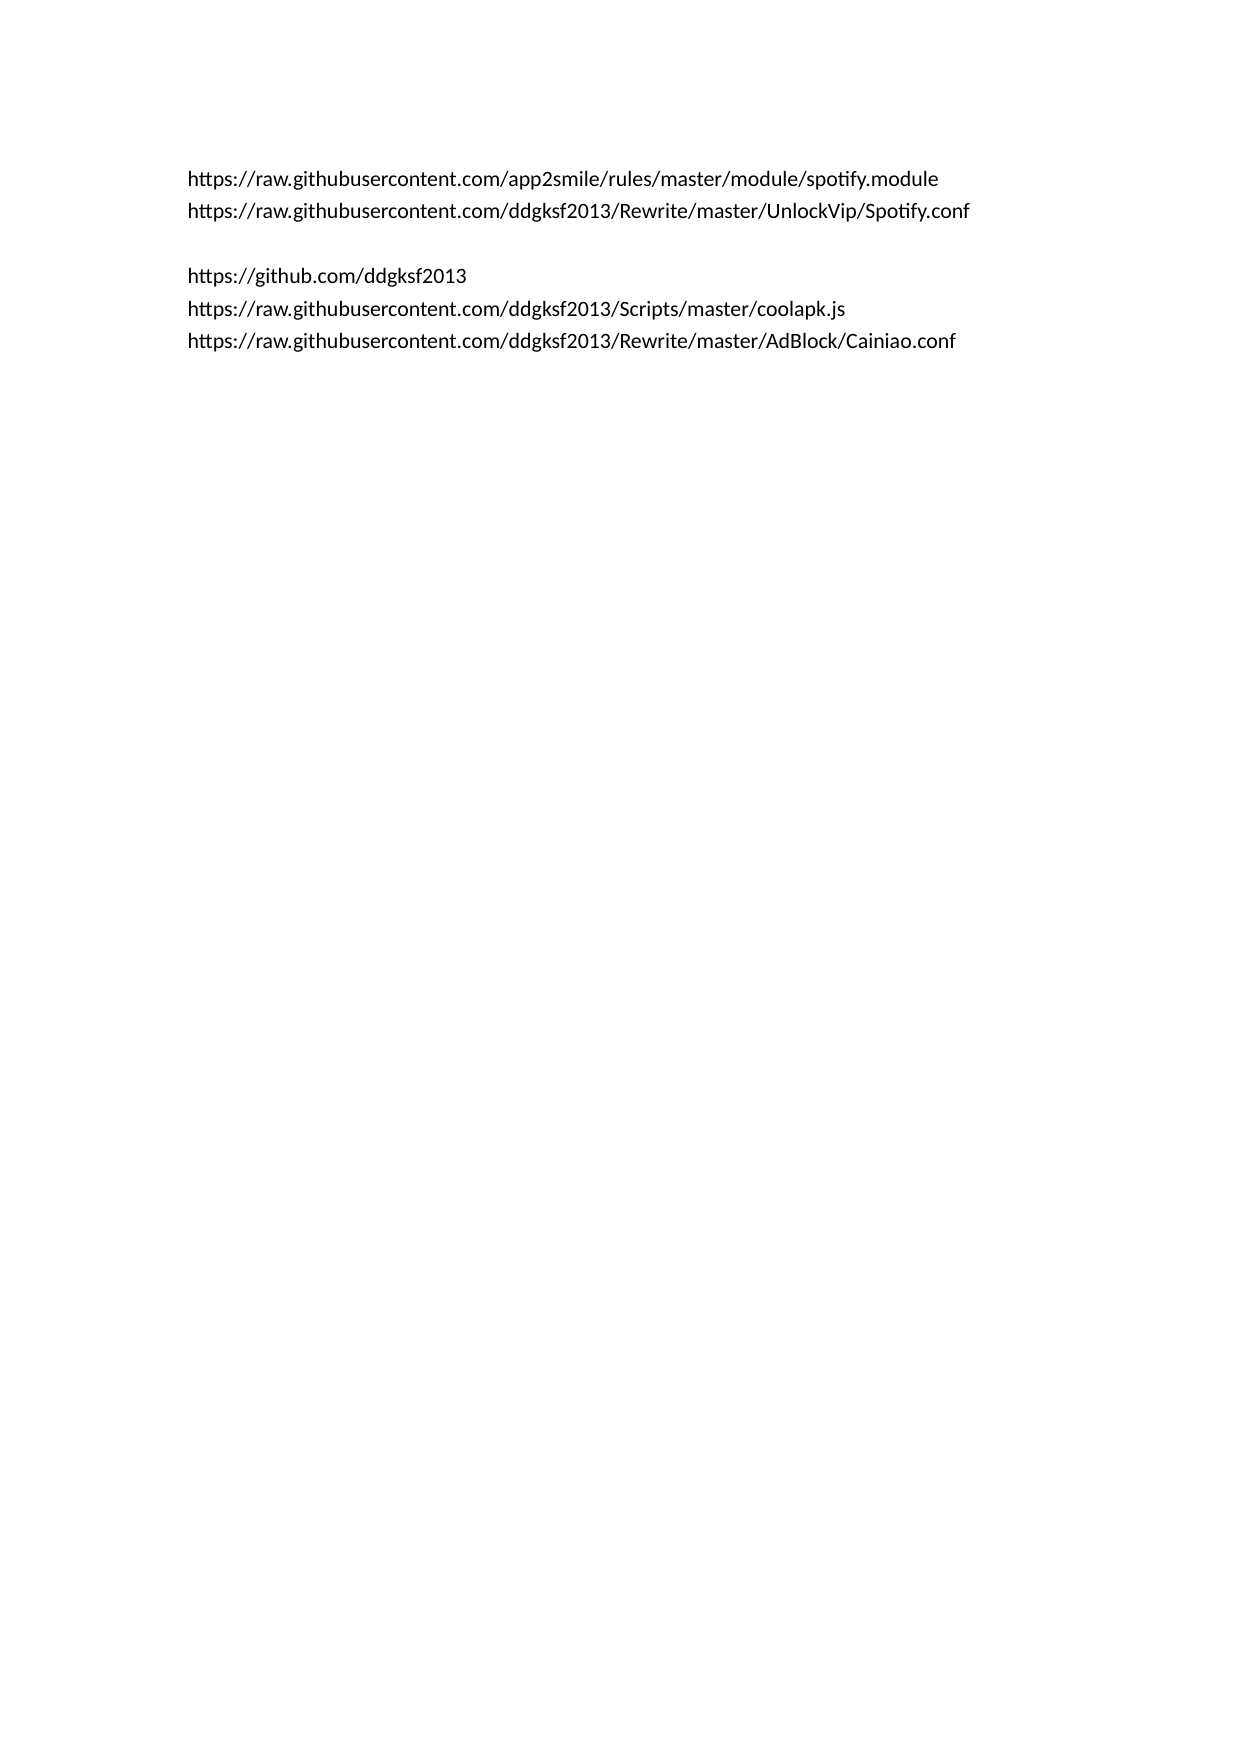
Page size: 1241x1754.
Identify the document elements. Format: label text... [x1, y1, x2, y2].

text https://raw.githubusercontent.com/ddgksf2013/Scripts/master/coolapk.js [187, 292, 1053, 324]
text https://raw.githubusercontent.com/ddgksf2013/Rewrite/master/AdBlock/Cainiao.conf [187, 324, 1053, 357]
text https://raw.githubusercontent.com/app2smile/rules/master/module/spotify.module [187, 162, 1053, 194]
text https://raw.githubusercontent.com/ddgksf2013/Rewrite/master/UnlockVip/Spotify.conf [187, 194, 1053, 227]
text https://github.com/ddgksf2013 [187, 259, 1053, 292]
